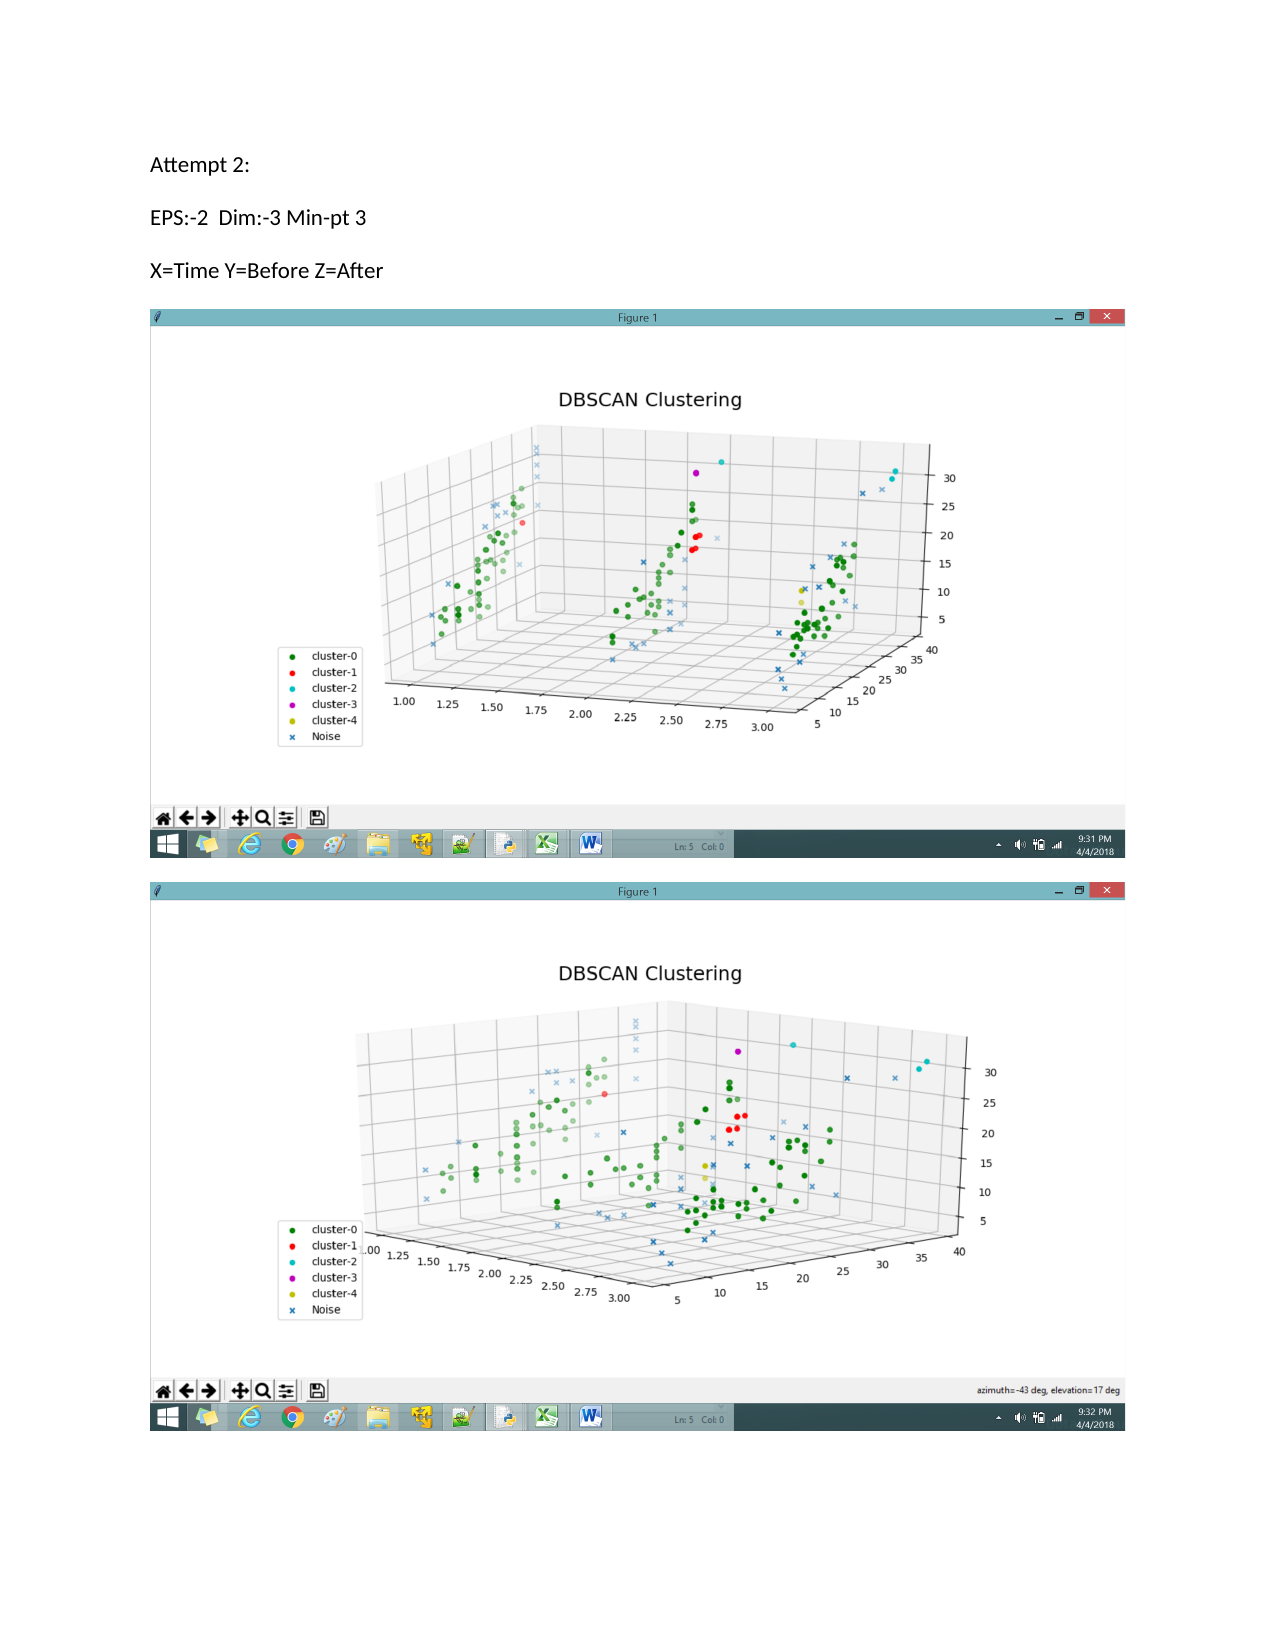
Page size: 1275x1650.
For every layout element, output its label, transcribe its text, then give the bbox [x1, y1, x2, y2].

text EPS:-2 Dim:-3 Min-pt 3 [150, 203, 1125, 231]
text Attempt 2: [150, 150, 1125, 178]
picture [150, 882, 1125, 1431]
picture [150, 309, 1125, 858]
text X=Time Y=Before Z=After [150, 256, 1125, 284]
